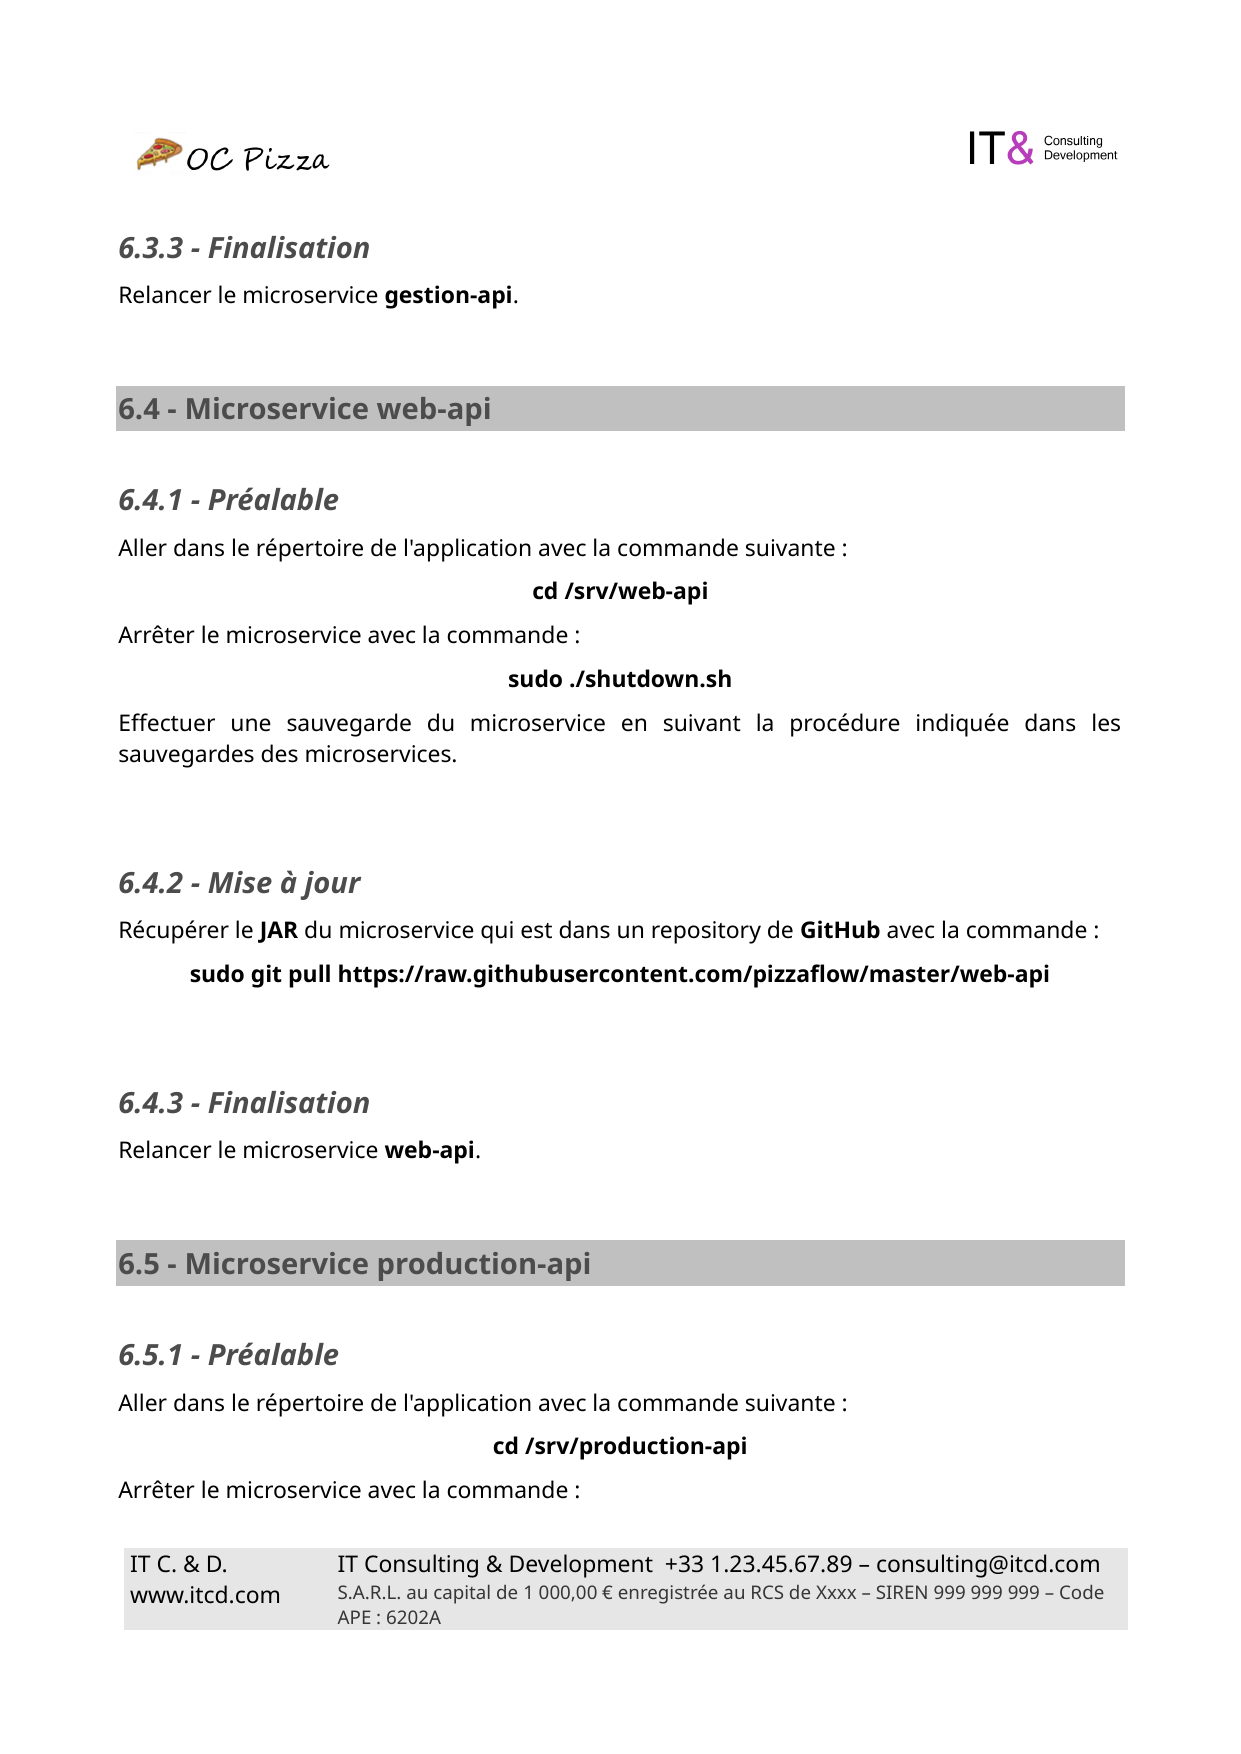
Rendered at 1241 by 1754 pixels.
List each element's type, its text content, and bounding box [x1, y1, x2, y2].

subtitle Préalable [118, 479, 1122, 519]
text cd /srv/production-api [118, 1430, 1122, 1461]
text sudo git pull https://raw.githubusercontent.com/pizzaflow/master/web-api [118, 958, 1122, 989]
text cd /srv/web-api [118, 575, 1122, 607]
subtitle Préalable [118, 1334, 1122, 1374]
text Relancer le microservice web-api. [118, 1134, 1122, 1165]
subtitle Finalisation [118, 1082, 1122, 1122]
text Récupérer le JAR du microservice qui est dans un repository de GitHub avec la commande : [118, 914, 1122, 945]
text Relancer le microservice gestion-api. [118, 279, 1122, 310]
picture [961, 123, 1123, 172]
subtitle Finalisation [118, 227, 1122, 267]
text Arrêter le microservice avec la commande : [118, 619, 1122, 650]
text Aller dans le répertoire de l'application avec la commande suivante : [118, 1386, 1122, 1418]
text sudo ./shutdown.sh [118, 663, 1122, 694]
subtitle Mise à jour [118, 862, 1122, 902]
text Aller dans le répertoire de l'application avec la commande suivante : [118, 532, 1122, 563]
subtitle Microservice web-api [117, 387, 1124, 430]
picture [129, 123, 336, 181]
text Effectuer une sauvegarde du microservice en suivant la procédure indiquée dans les sauvegardes des microservices. [118, 707, 1122, 769]
subtitle Microservice production-api [117, 1241, 1124, 1285]
text Arrêter le microservice avec la commande : [118, 1474, 1122, 1505]
